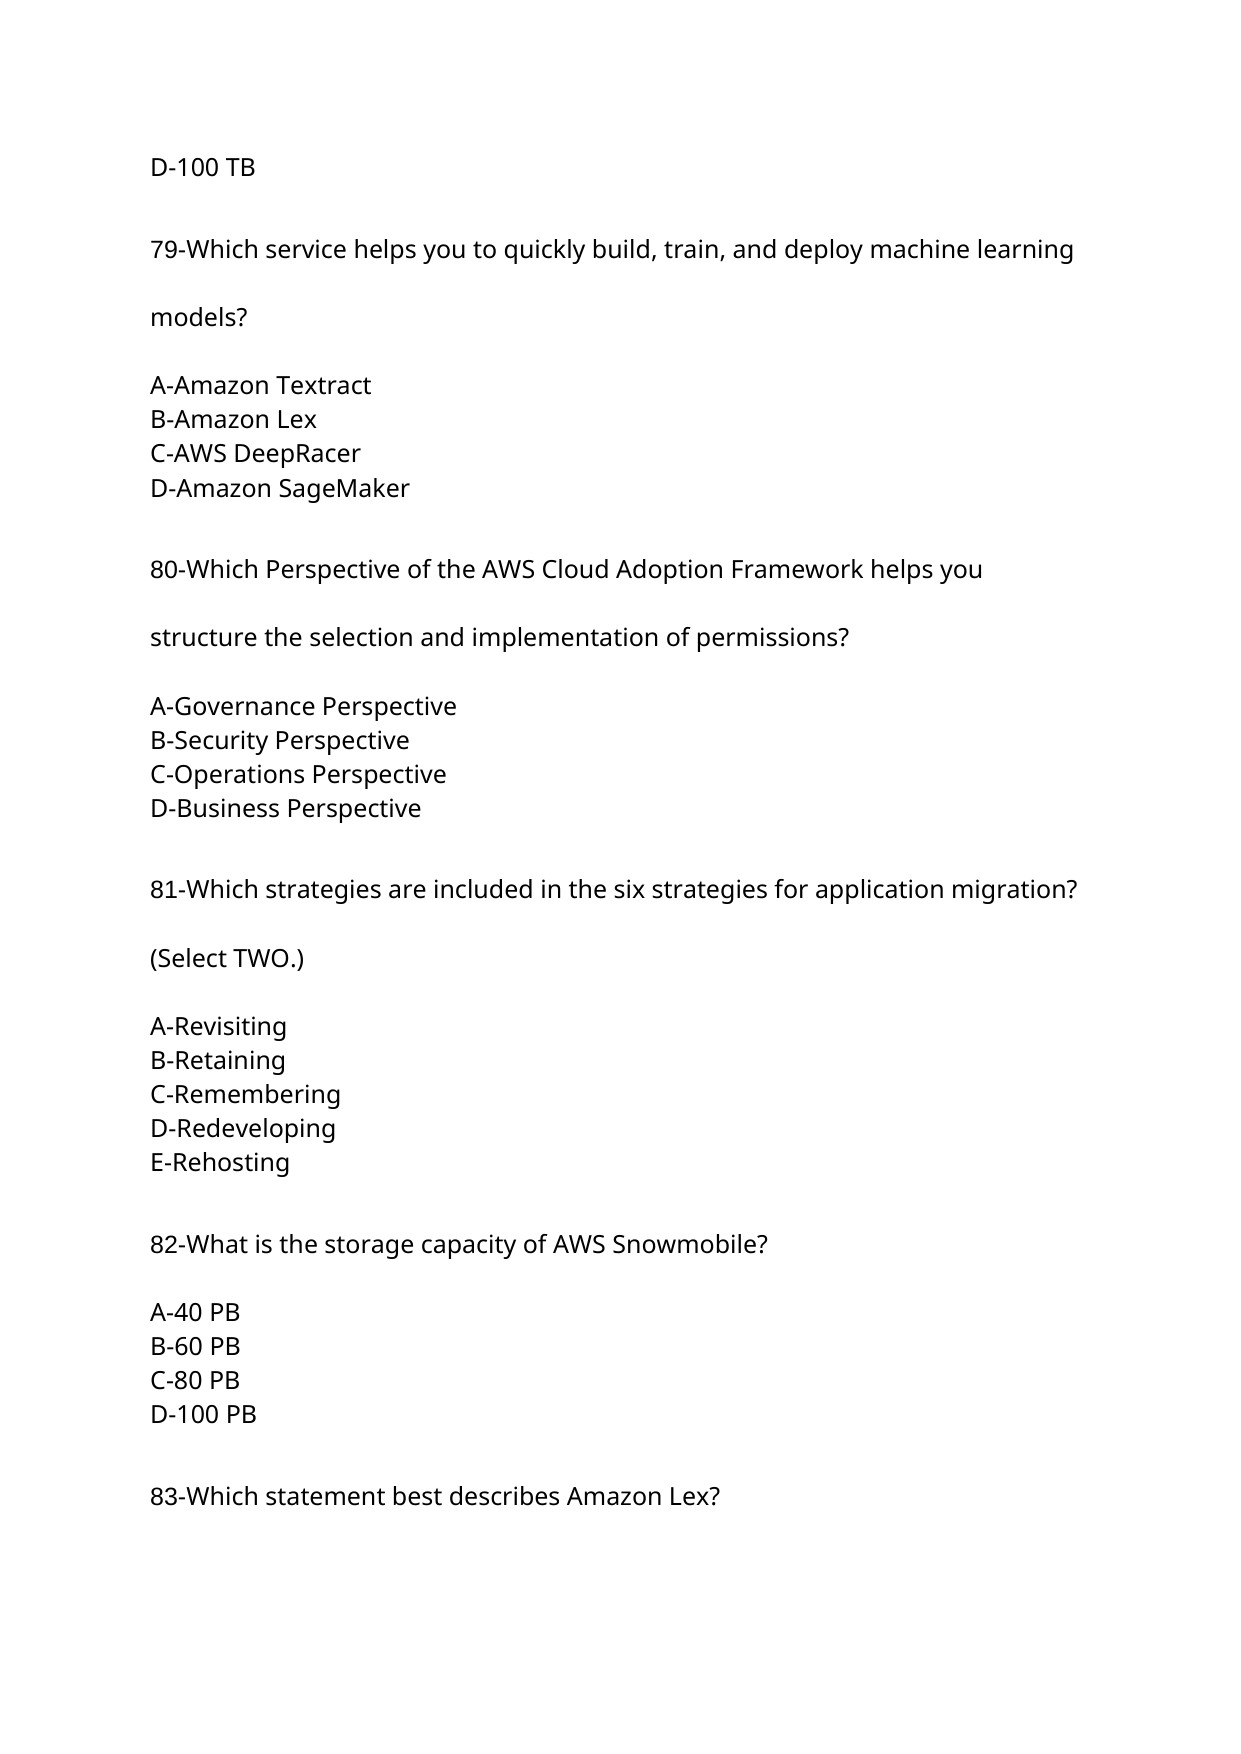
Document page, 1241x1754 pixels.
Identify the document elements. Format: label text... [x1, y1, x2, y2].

text D-Amazon SageMaker [150, 470, 1090, 504]
text B-Security Perspective [150, 722, 1090, 756]
text C-Operations Perspective [150, 756, 1090, 790]
text C-AWS DeepRacer [150, 436, 1090, 470]
text D-100 TB [150, 150, 1090, 184]
text 82-What is the storage capacity of AWS Snowmobile? [150, 1226, 1090, 1261]
text D-Business Perspective [150, 790, 1090, 824]
text A-40 PB [150, 1294, 1090, 1329]
text D-Redeveloping [150, 1111, 1090, 1145]
text D-100 PB [150, 1397, 1090, 1431]
text 81-Which strategies are included in the six strategies for application migration? (Select TWO.) [150, 872, 1090, 974]
text B-Amazon Lex [150, 402, 1090, 436]
text A-Amazon Textract [150, 368, 1090, 402]
text 79-Which service helps you to quickly build, train, and deploy machine learning models? [150, 232, 1090, 334]
text C-80 PB [150, 1363, 1090, 1397]
text B-Retaining [150, 1042, 1090, 1077]
text E-Rehosting [150, 1145, 1090, 1179]
text C-Remembering [150, 1077, 1090, 1111]
text A-Governance Perspective [150, 688, 1090, 722]
text B-60 PB [150, 1329, 1090, 1363]
text A-Revisiting [150, 1008, 1090, 1042]
text 80-Which Perspective of the AWS Cloud Adoption Framework helps you structure the selection and implementation of permissions? [150, 552, 1090, 654]
text 83-Which statement best describes Amazon Lex? [150, 1478, 1090, 1513]
